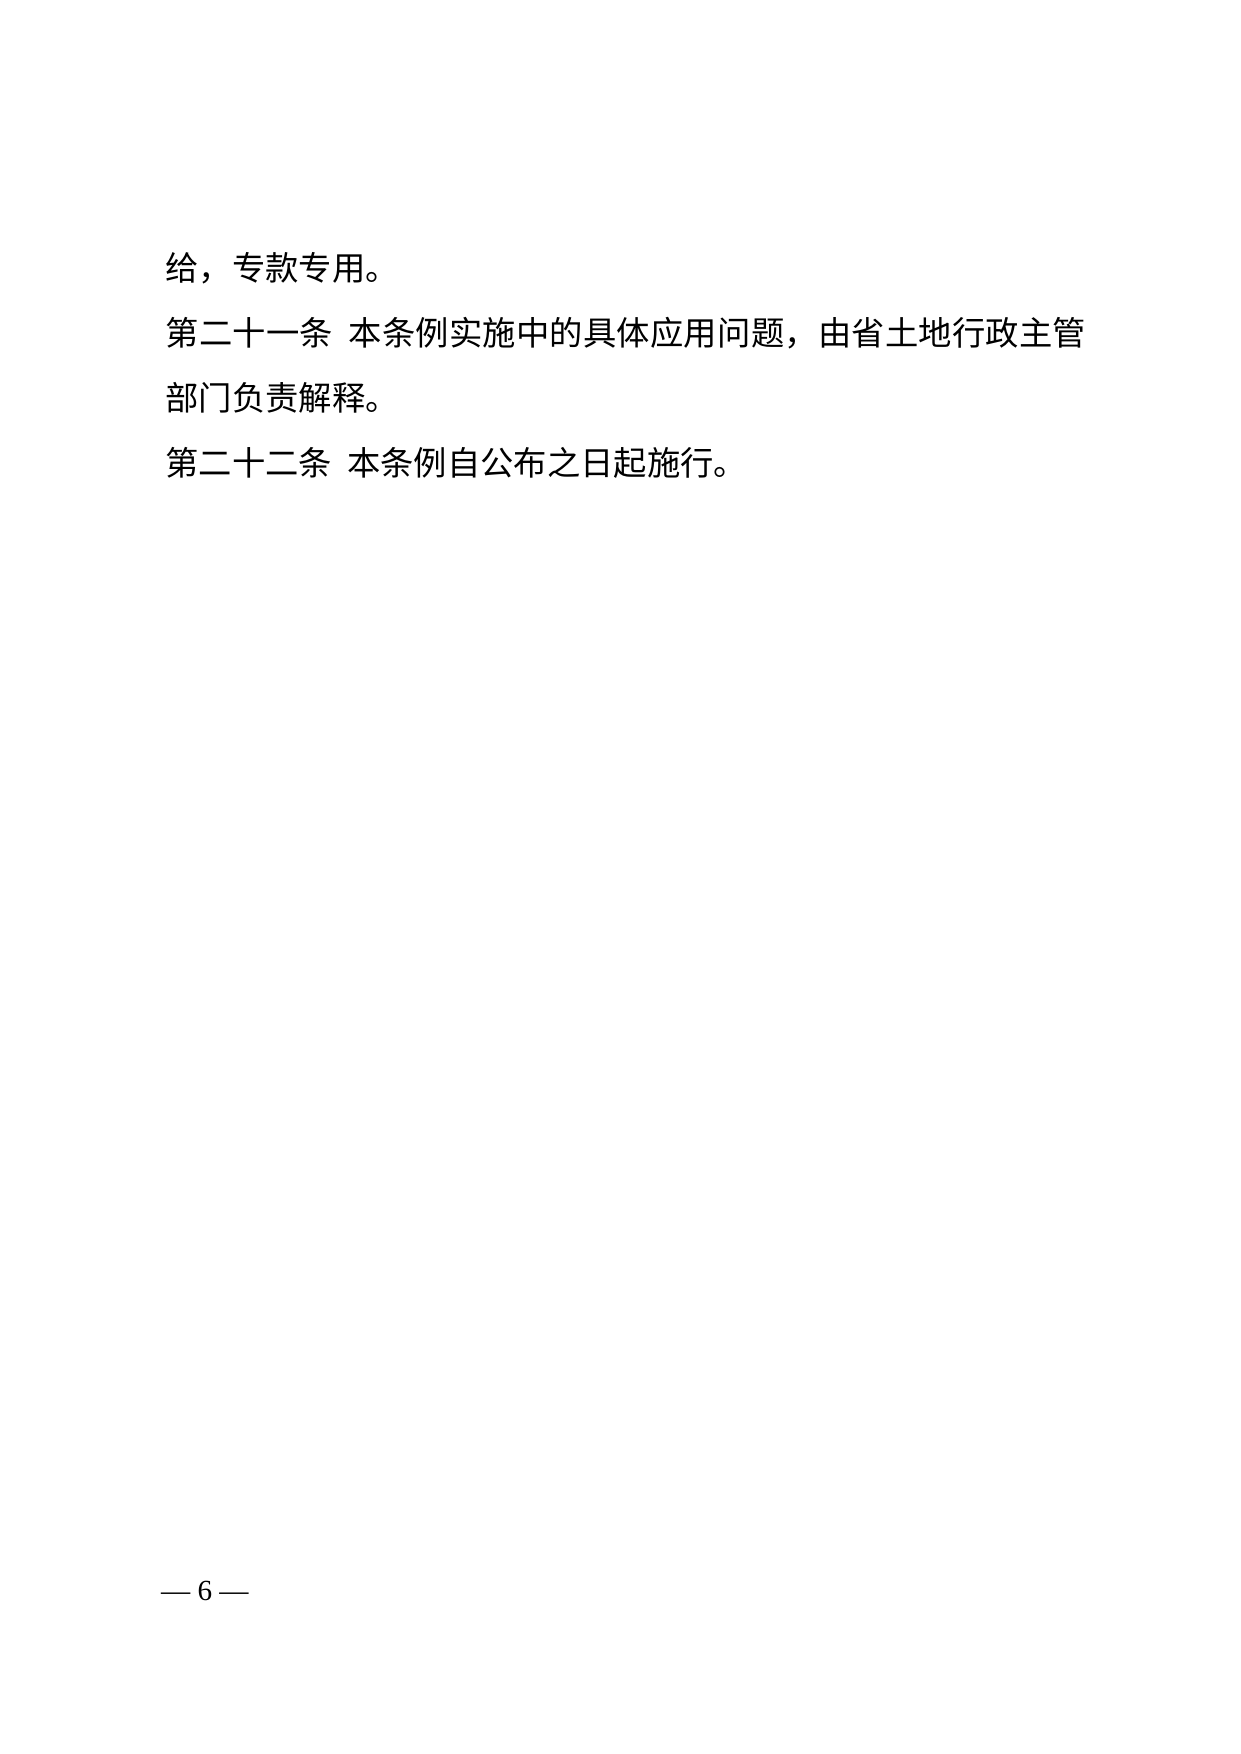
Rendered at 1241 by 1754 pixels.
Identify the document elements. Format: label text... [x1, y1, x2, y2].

text 第二十一条 本条例实施中的具体应用问题，由省土地行政主管部门负责解释。 [165, 298, 1087, 428]
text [165, 233, 1087, 298]
text 第二十二条 本条例自公布之日起施行。 [165, 428, 1087, 493]
